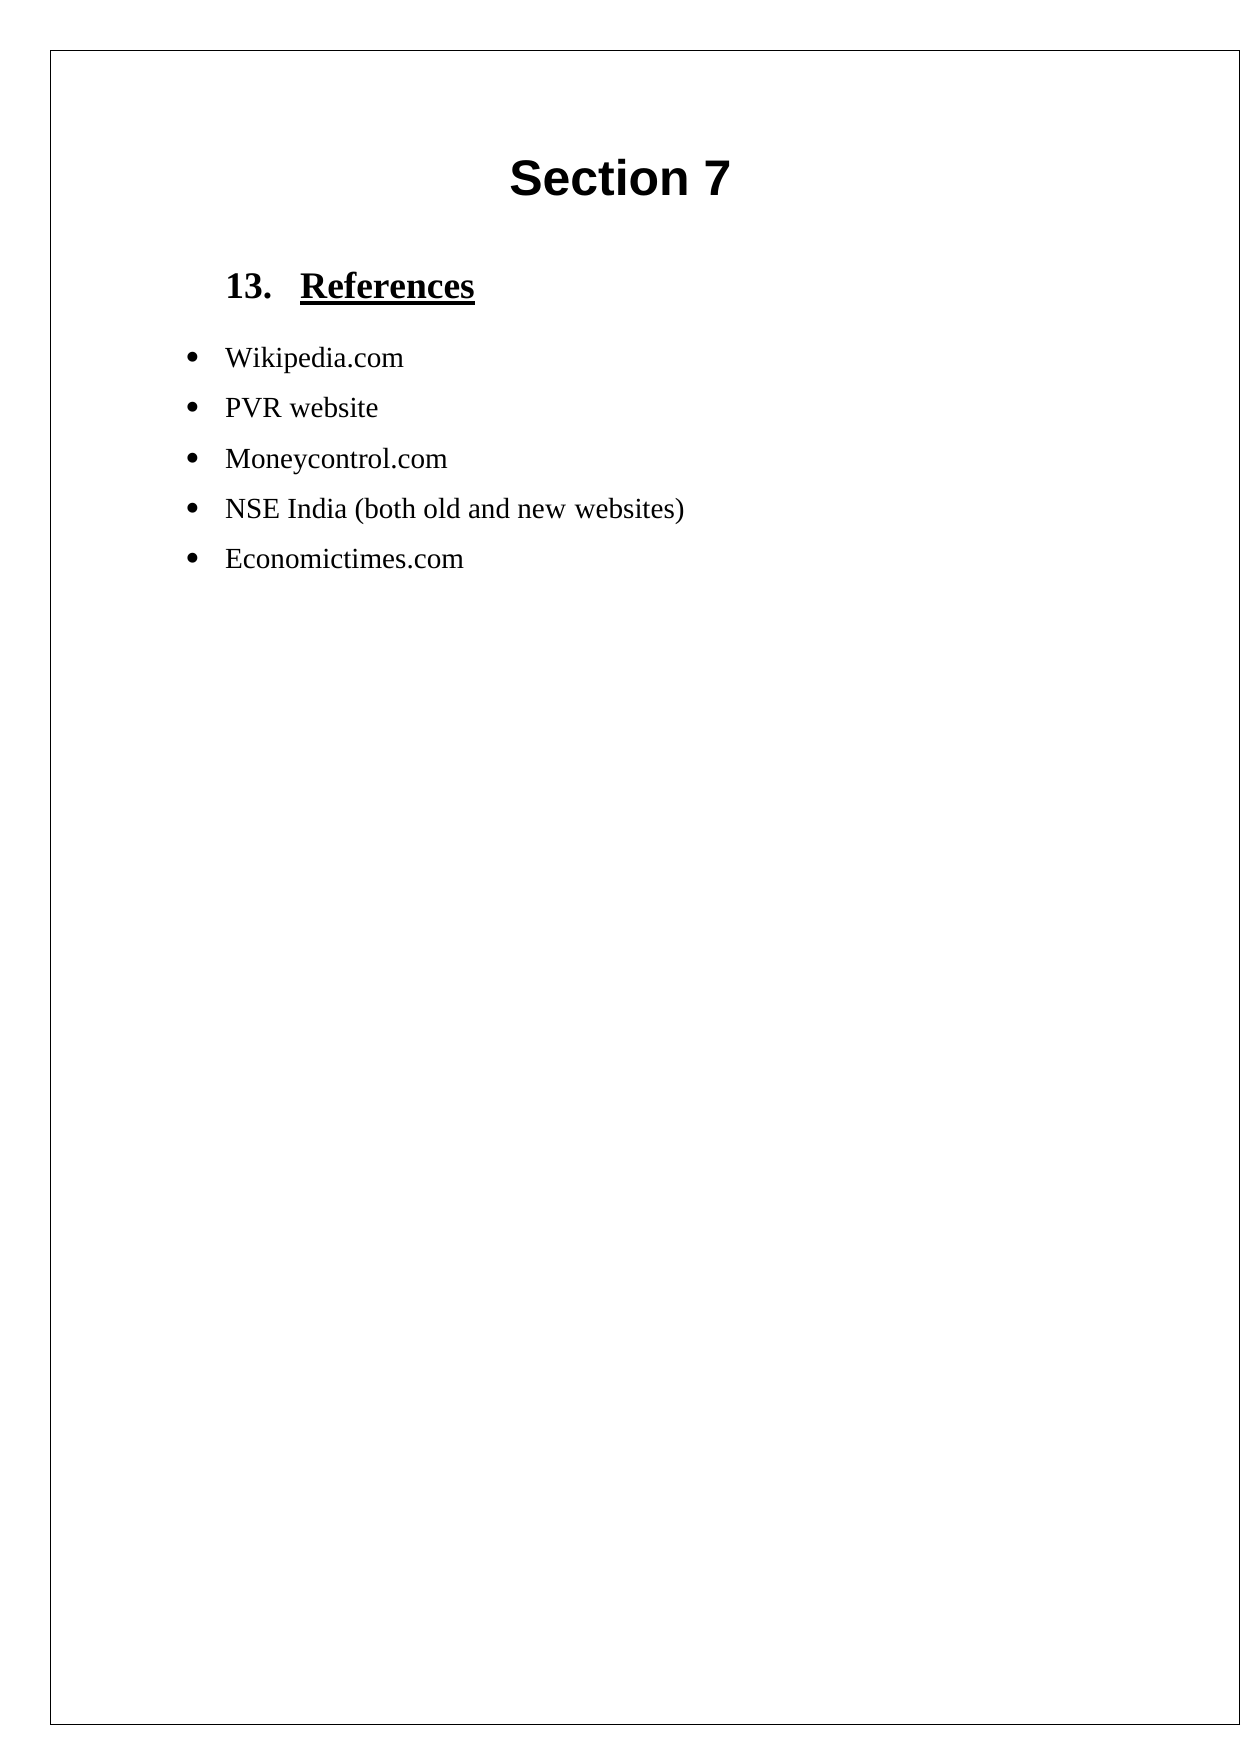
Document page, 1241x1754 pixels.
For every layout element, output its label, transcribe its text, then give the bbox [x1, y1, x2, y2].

list References [225, 264, 1239, 307]
list Economictimes.com [187, 541, 1239, 575]
list Moneycontrol.com [187, 441, 1239, 474]
list PVR website [187, 390, 1239, 424]
subtitle Section 7 [252, 148, 988, 206]
list NSE India (both old and new websites) [187, 491, 1239, 525]
list Wikipedia.com [187, 340, 1239, 373]
